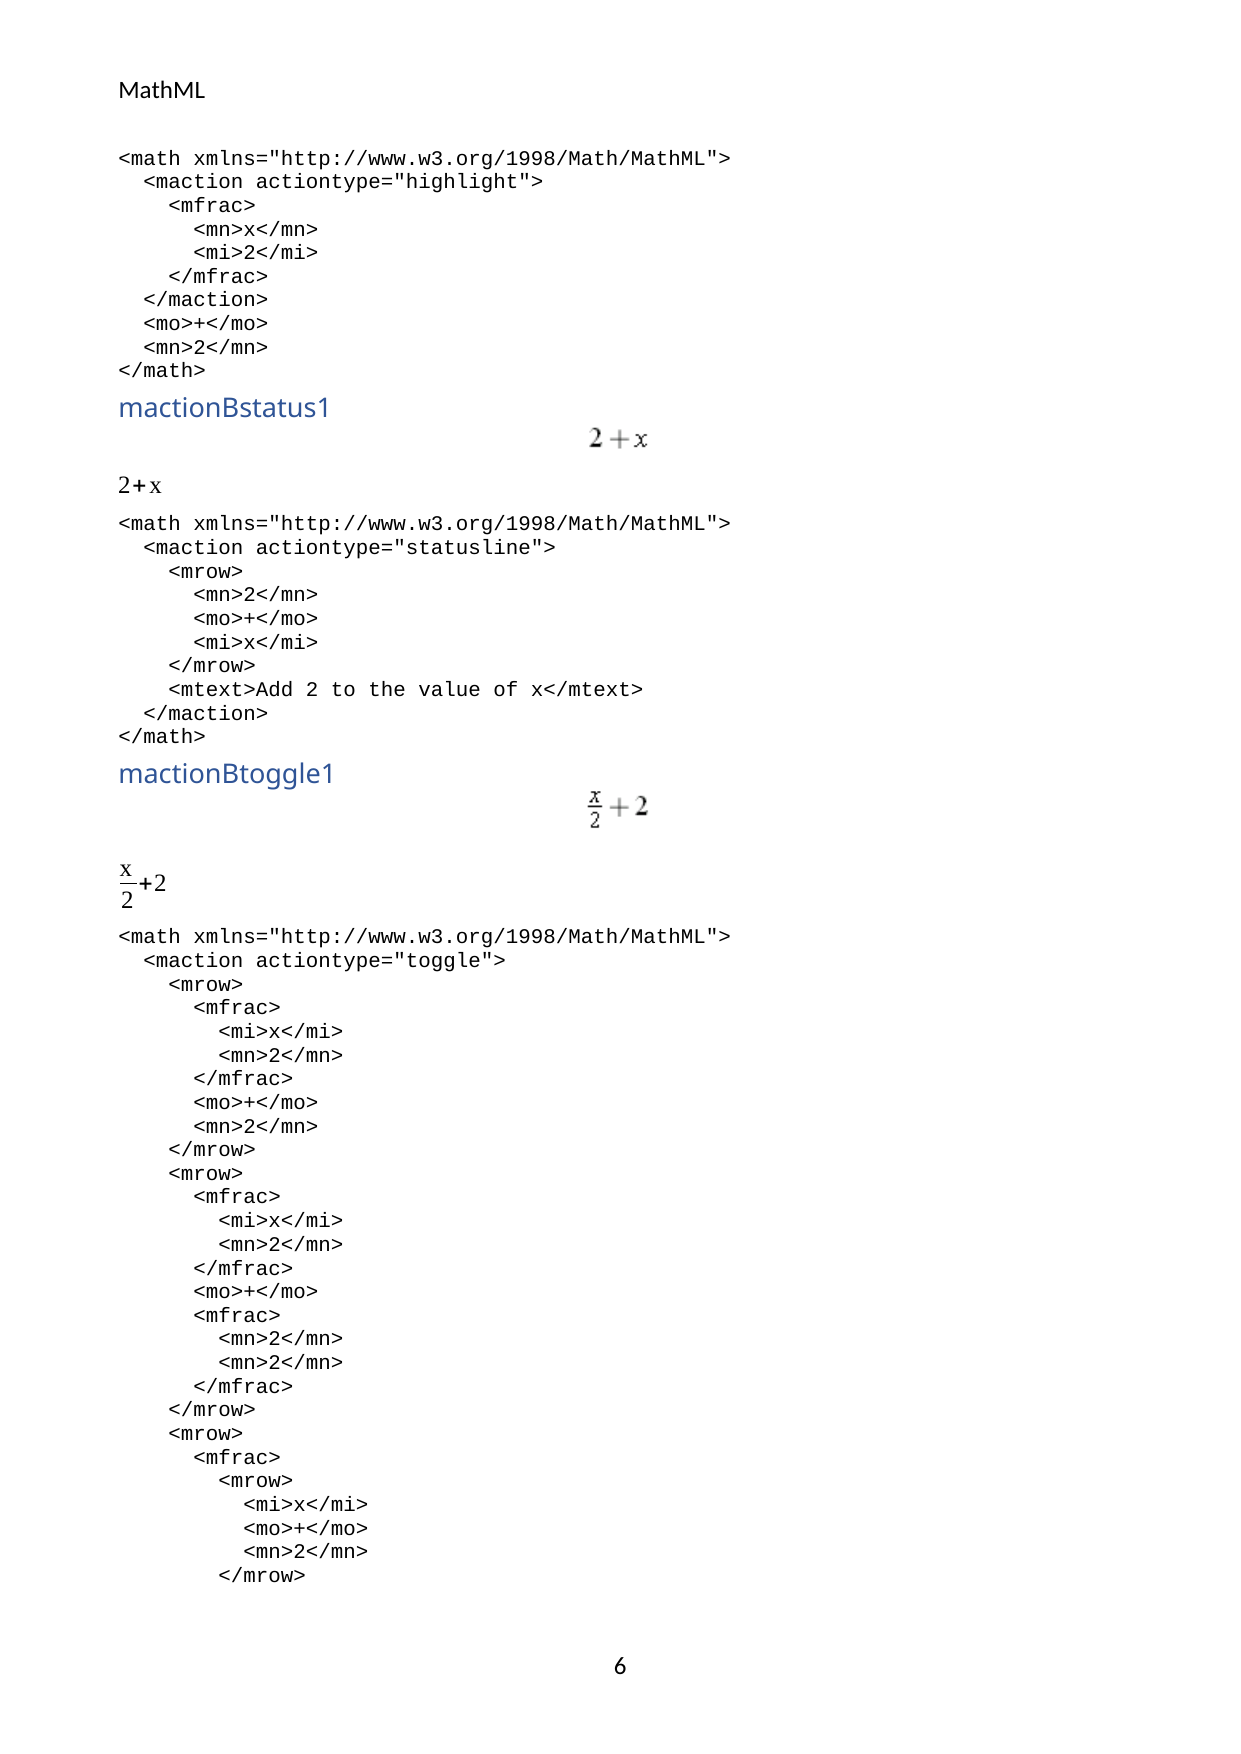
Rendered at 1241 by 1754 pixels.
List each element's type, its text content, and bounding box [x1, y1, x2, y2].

subtitle mactionBstatus1 [118, 388, 1122, 425]
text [118, 926, 1122, 1588]
text <math xmlns="http://www.w3.org/1998/Math/MathML"> <maction actiontype="highlight"> <mfrac> <mn>x</mn> <mi>2</mi> </mfrac> </maction> <mo>+</mo> <mn>2</mn> </math> [118, 148, 1122, 384]
picture [588, 425, 652, 471]
subtitle mactionBtoggle1 [118, 754, 1122, 791]
text <math xmlns="http://www.w3.org/1998/Math/MathML"> <maction actiontype="statusline"> <mrow> <mn>2</mn> <mo>+</mo> <mi>x</mi> </mrow> <mtext>Add 2 to the value of x</mtext> </maction> </math> [118, 513, 1122, 750]
picture [585, 791, 656, 855]
